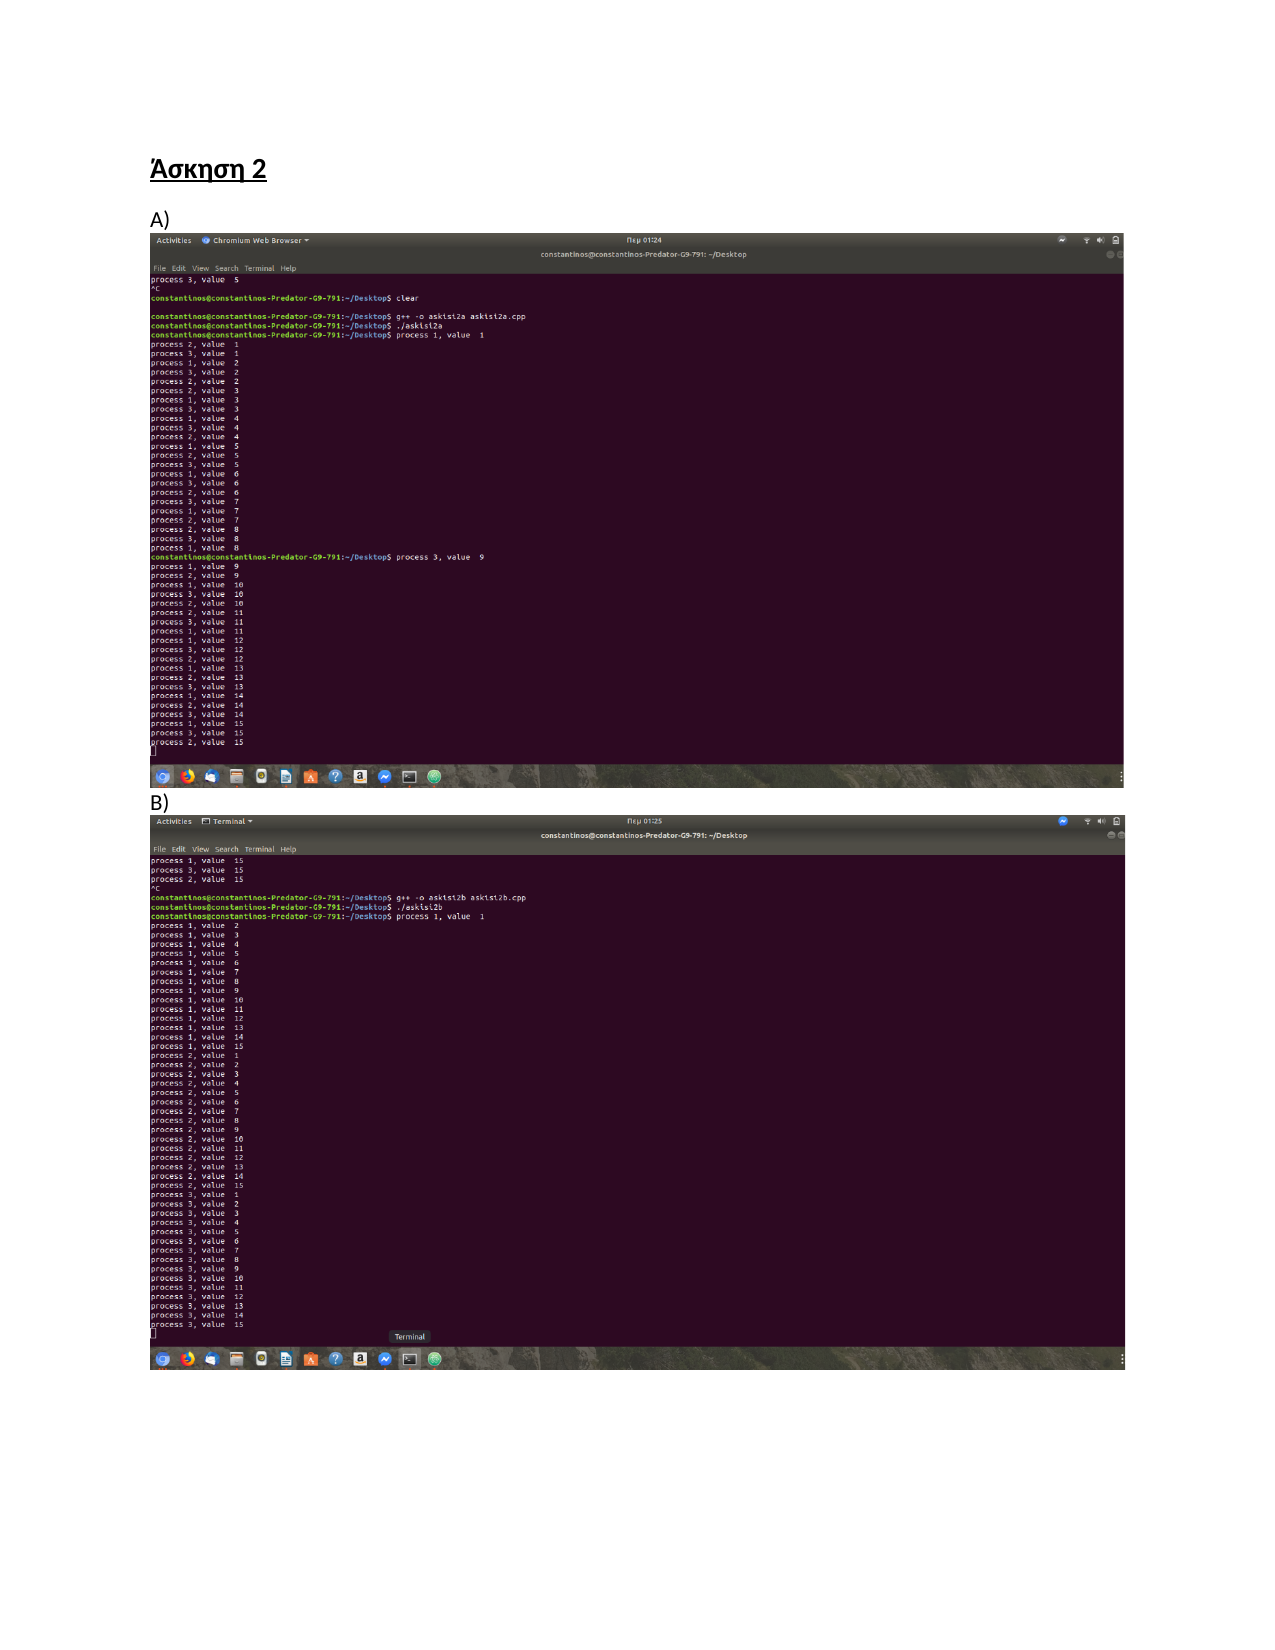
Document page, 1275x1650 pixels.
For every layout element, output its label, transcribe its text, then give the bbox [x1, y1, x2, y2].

picture [150, 233, 1124, 788]
picture [150, 815, 1125, 1370]
text Άσκηση 2 [150, 150, 1125, 186]
text Β) [150, 788, 1125, 815]
